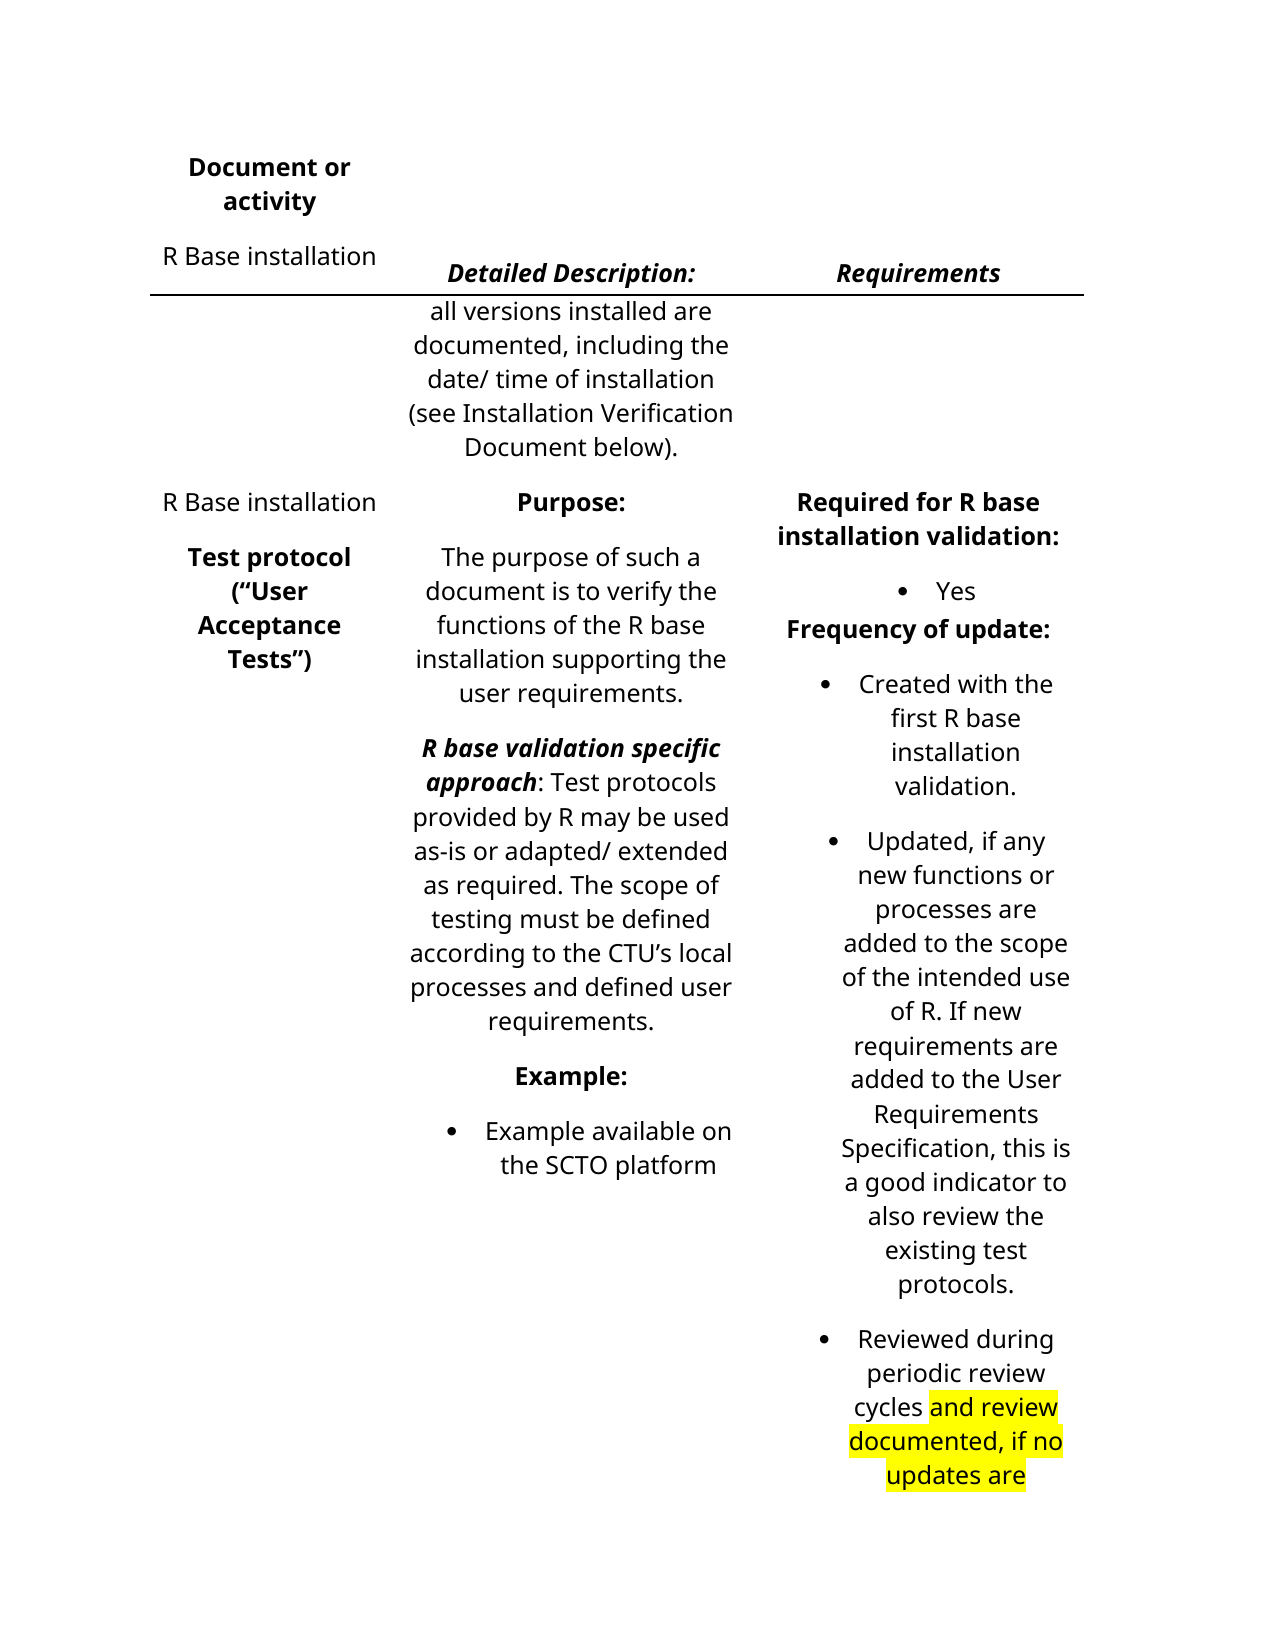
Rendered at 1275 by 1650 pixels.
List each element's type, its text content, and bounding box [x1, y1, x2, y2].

table_header Table 2: R Base Installation Validation: Detailed Description of Required Documents and Activities [139, 150, 1114, 1492]
